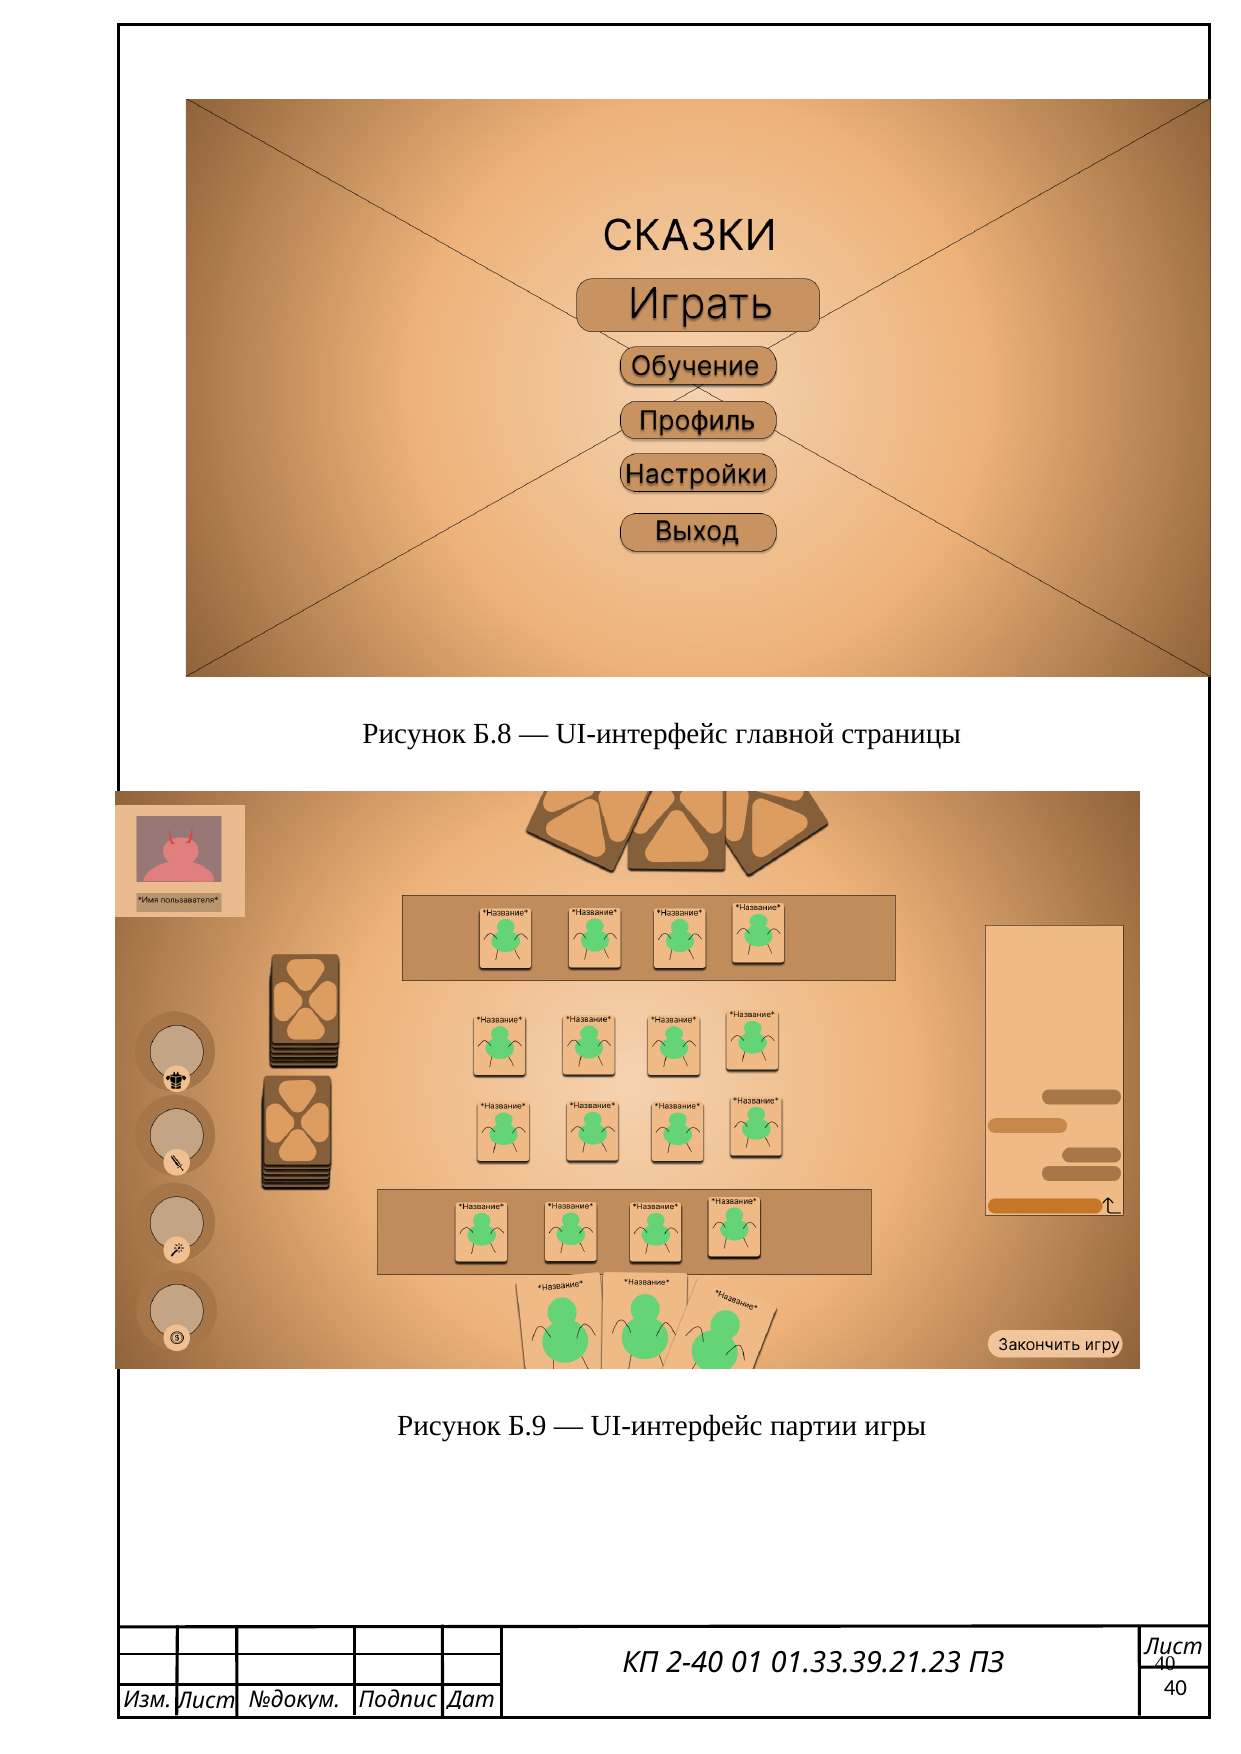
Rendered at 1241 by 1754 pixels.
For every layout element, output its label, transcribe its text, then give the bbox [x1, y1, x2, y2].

text Рисунок Б.8 — UI-интерфейс главной страницы [148, 714, 1175, 751]
text Рисунок Б.9 — UI-интерфейс партии игры [148, 1406, 1175, 1443]
picture [185, 99, 1211, 677]
picture [115, 791, 1140, 1369]
